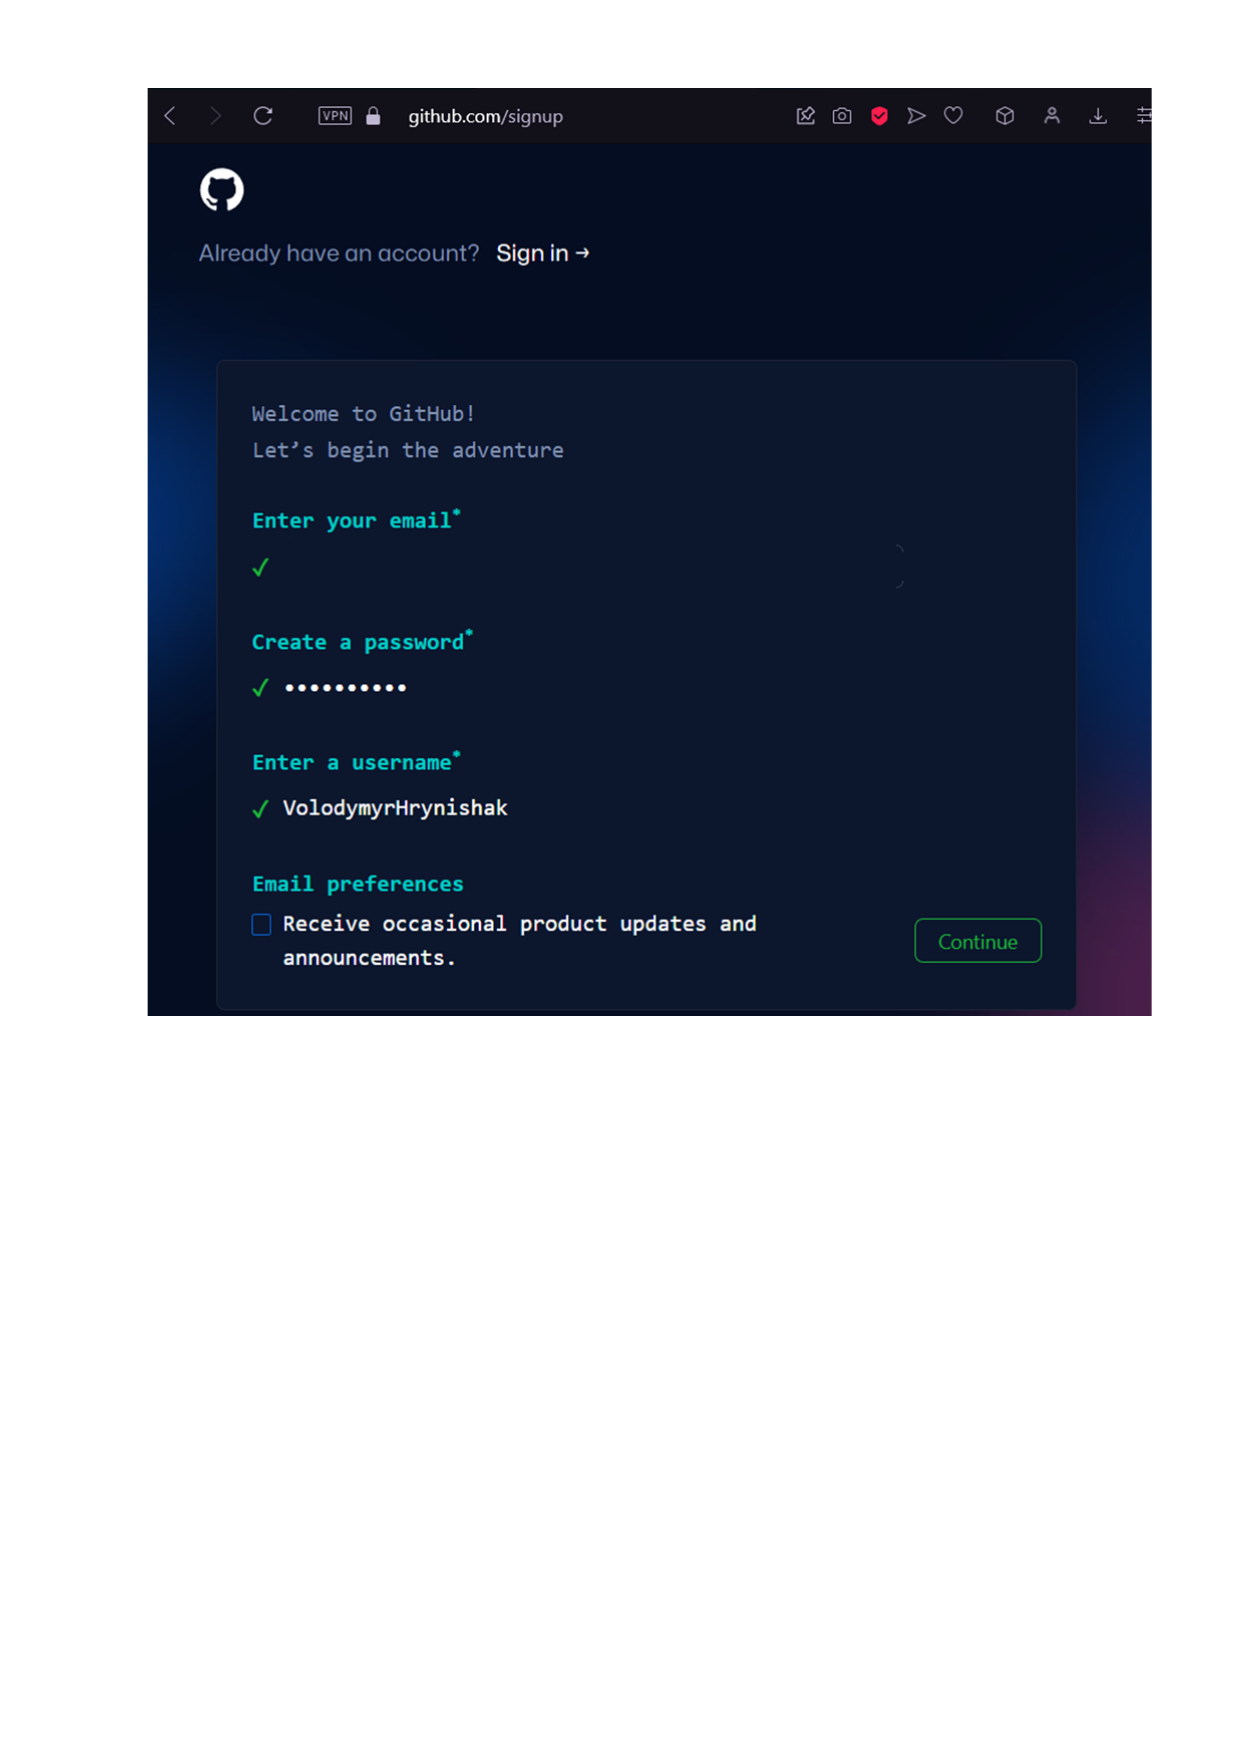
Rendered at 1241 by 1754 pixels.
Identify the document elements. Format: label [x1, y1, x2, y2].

picture [147, 88, 1152, 1016]
